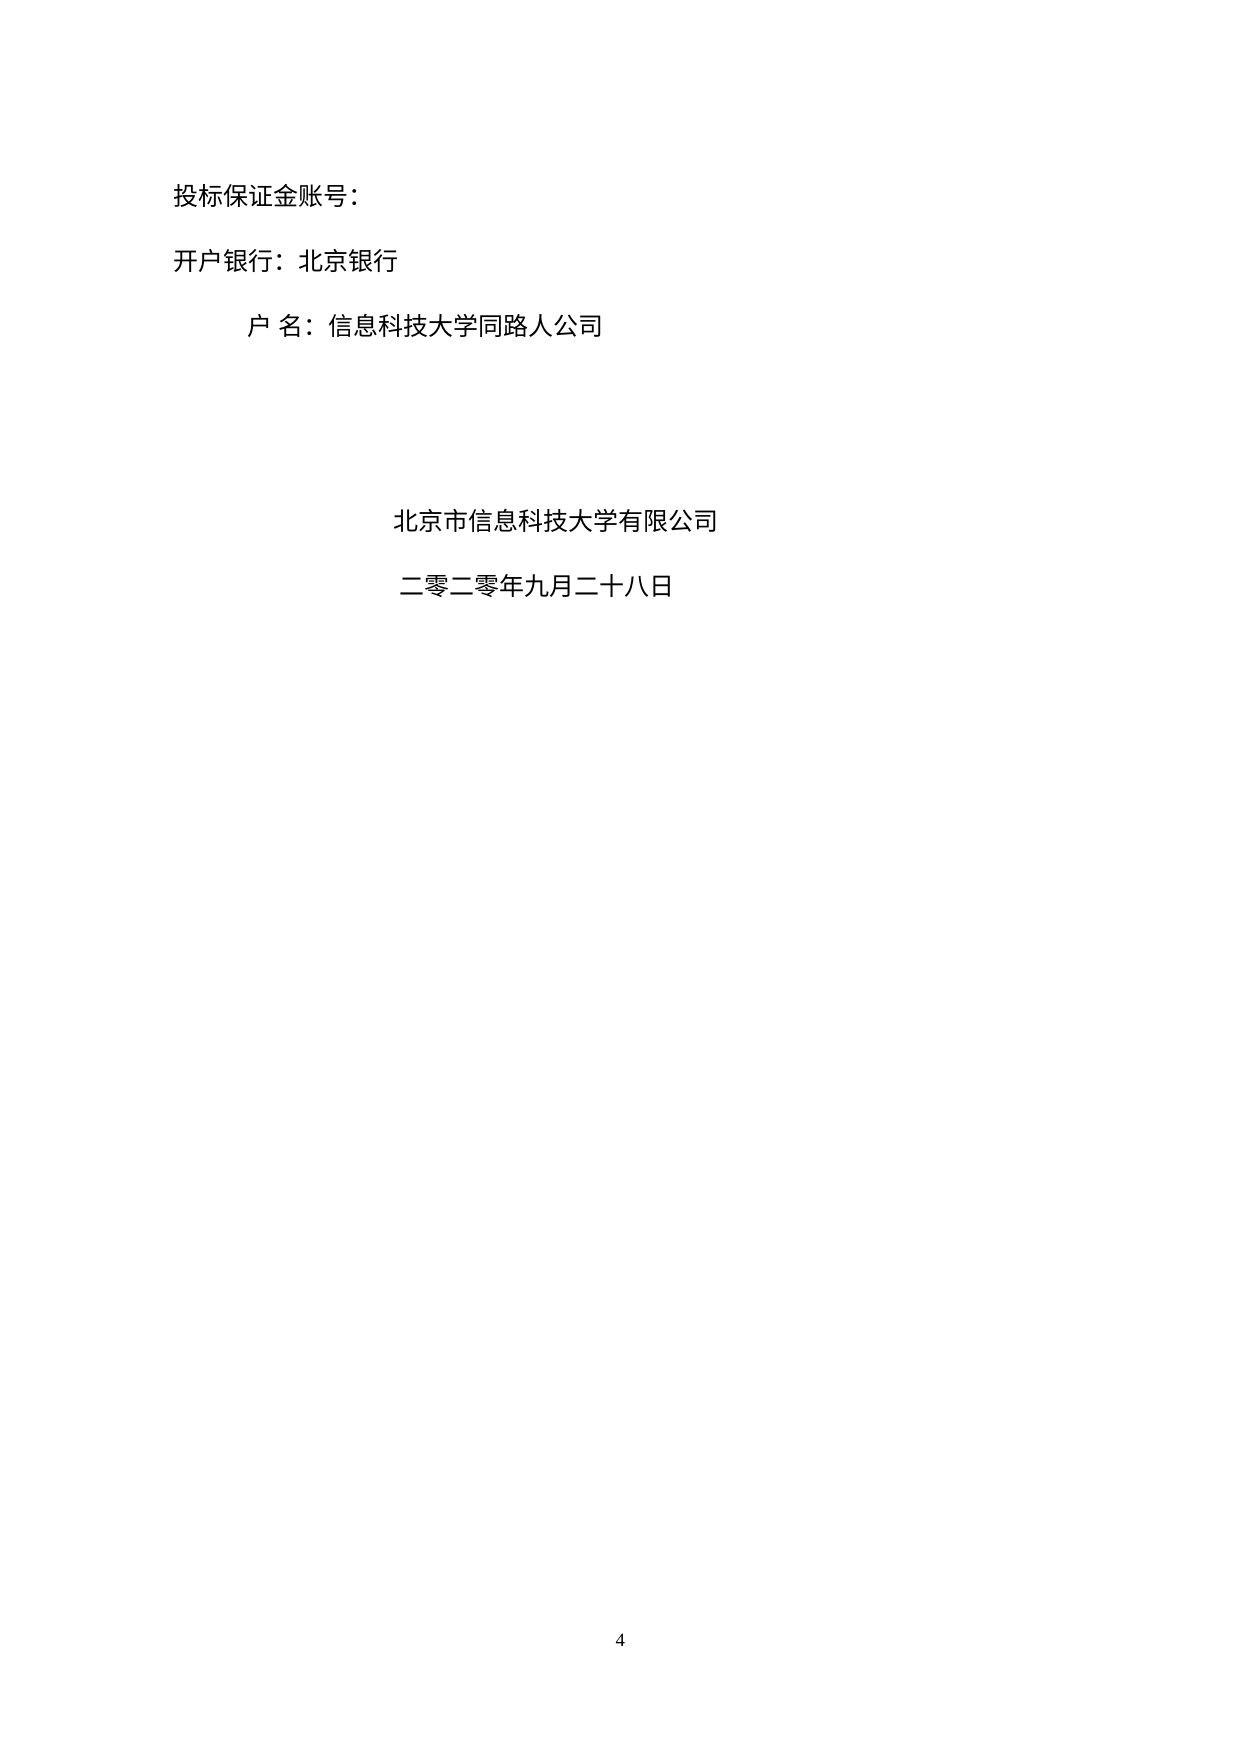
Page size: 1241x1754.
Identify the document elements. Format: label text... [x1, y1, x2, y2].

list 户 名：信息科技大学同路人公司 北京市信息科技大学有限公司 二零二零年九月二十八日 [148, 292, 1092, 617]
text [148, 162, 1092, 292]
